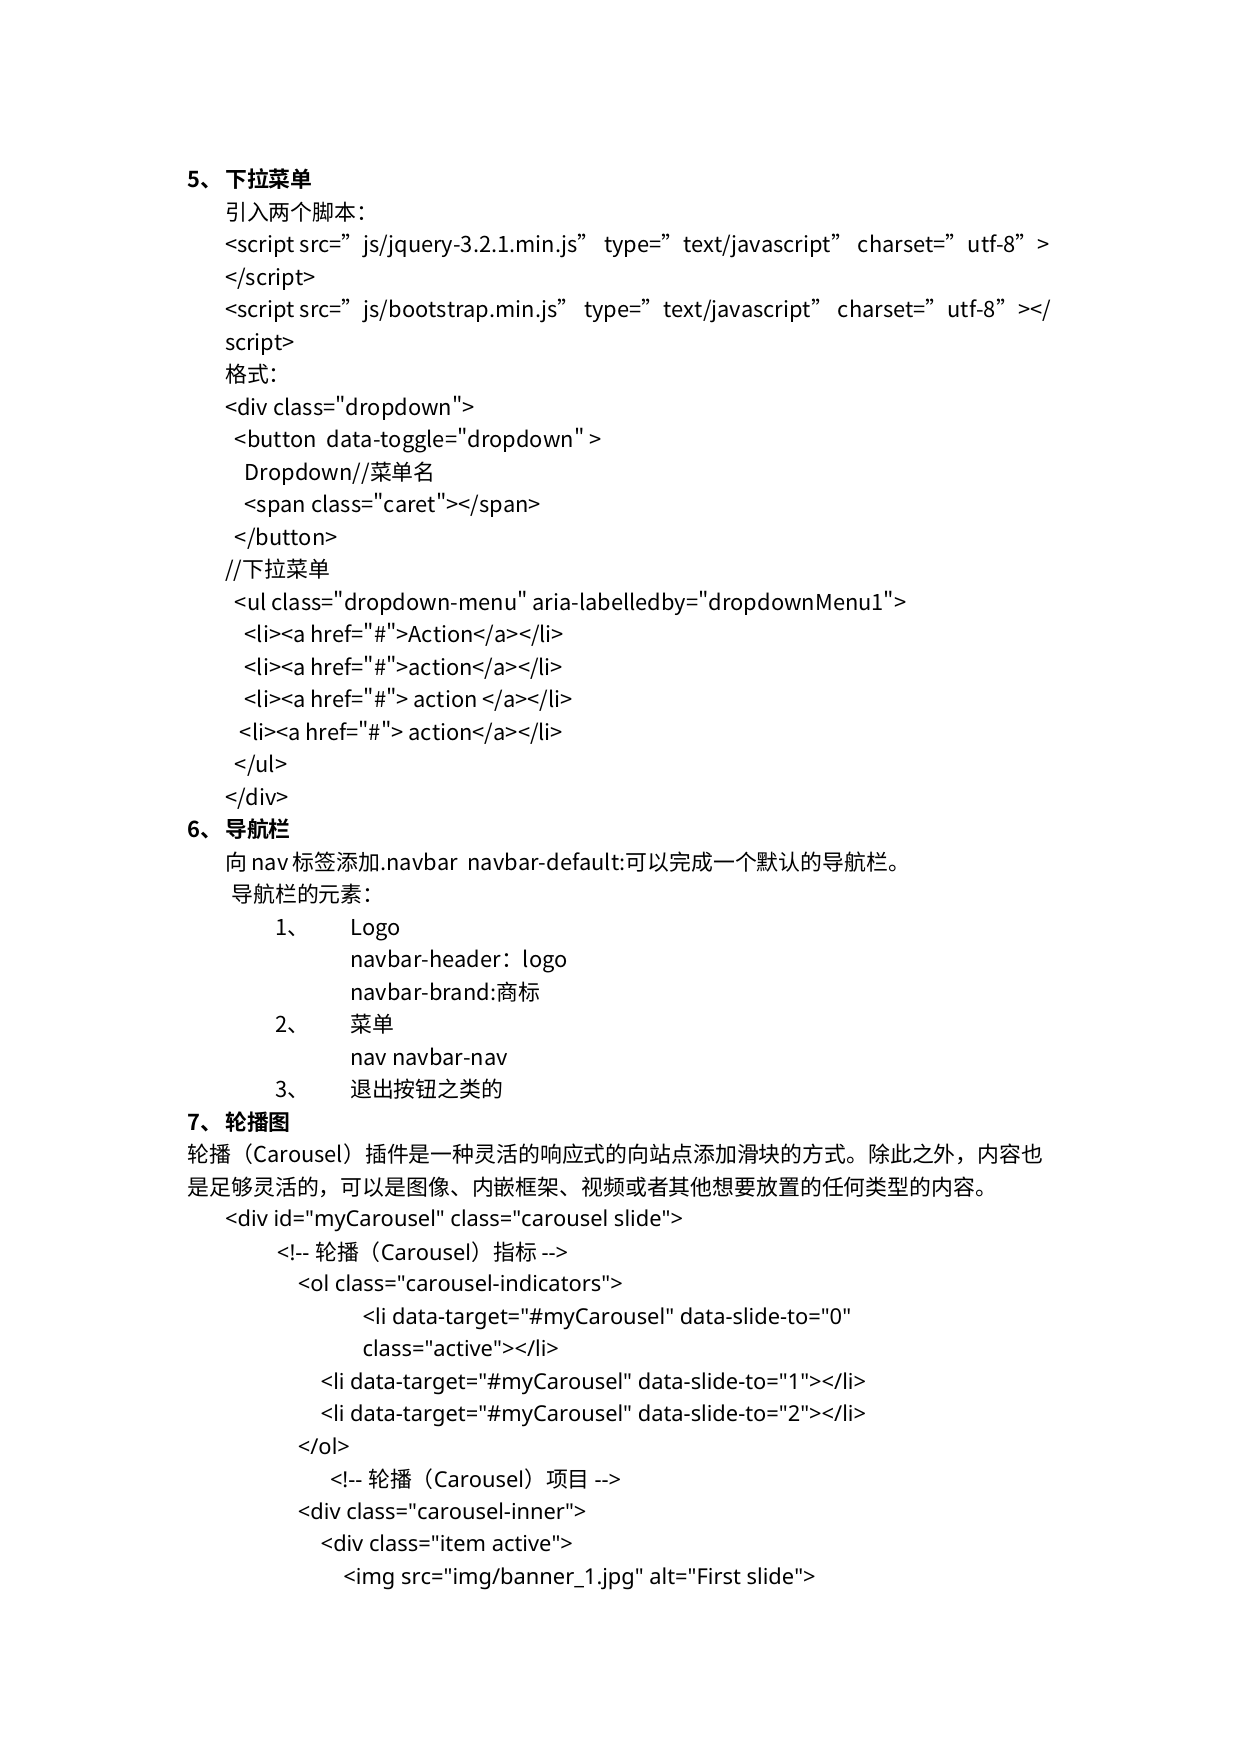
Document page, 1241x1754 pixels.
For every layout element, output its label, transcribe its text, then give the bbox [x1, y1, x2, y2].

subtitle 菜单 [275, 1007, 1053, 1039]
list <ol class="carousel-indicators"> [225, 1267, 1053, 1299]
subtitle 导航栏 [187, 812, 1053, 844]
text </ol> [187, 1429, 1053, 1462]
subtitle </button> [225, 519, 1053, 552]
subtitle 轮播（Carousel）插件是一种灵活的响应式的向站点添加滑块的方式。除此之外，内容也是足够灵活的，可以是图像、内嵌框架、视频或者其他想要放置的任何类型的内容。 [187, 1137, 1053, 1202]
subtitle <li><a href="#">Action</a></li> [225, 617, 1053, 649]
subtitle <div class="dropdown"> [225, 389, 1053, 422]
subtitle <script src=”js/bootstrap.min.js” type=”text/javascript” charset=”utf-8”></script> [225, 292, 1053, 357]
list <div class="carousel-inner"> [225, 1494, 1053, 1527]
subtitle 下拉菜单 [187, 162, 1053, 194]
subtitle 格式： [225, 357, 1053, 389]
subtitle nav navbar-nav [350, 1039, 1053, 1072]
subtitle //下拉菜单 [225, 552, 1053, 584]
subtitle </div> [225, 779, 1053, 812]
subtitle 向nav标签添加.navbar navbar-default:可以完成一个默认的导航栏。 [225, 844, 1053, 877]
list <div id="myCarousel" class="carousel slide"> [225, 1202, 1053, 1234]
text <li data-target="#myCarousel" data-slide-to="2"></li> [187, 1397, 1053, 1429]
subtitle navbar-brand:商标 [350, 974, 1053, 1007]
subtitle <li><a href="#"> action</a></li> [225, 714, 1053, 747]
subtitle Dropdown//菜单名 [225, 454, 1053, 487]
subtitle <script src=”js/jquery-3.2.1.min.js” type=”text/javascript” charset=”utf-8”></script> [225, 227, 1053, 292]
subtitle 引入两个脚本： [225, 194, 1053, 227]
list <!-- 轮播（Carousel）指标 --> [225, 1234, 1053, 1267]
text <!-- 轮播（Carousel）项目 --> [187, 1462, 1053, 1494]
subtitle <li><a href="#"> action </a></li> [225, 682, 1053, 714]
text <li data-target="#myCarousel" data-slide-to="1"></li> [187, 1364, 1053, 1397]
subtitle 轮播图 [187, 1104, 1053, 1137]
subtitle <span class="caret"></span> [225, 487, 1053, 519]
text <img src="img/banner_1.jpg" alt="First slide"> [187, 1559, 1053, 1592]
text <div class="item active"> [187, 1527, 1053, 1559]
subtitle 退出按钮之类的 [275, 1072, 1053, 1104]
list <li data-target="#myCarousel" data-slide-to="0" class="active"></li> [362, 1299, 1053, 1364]
subtitle navbar-header：logo [350, 942, 1053, 974]
subtitle Logo [275, 909, 1053, 942]
subtitle <li><a href="#">action</a></li> [225, 649, 1053, 682]
subtitle <ul class="dropdown-menu" aria-labelledby="dropdownMenu1"> [225, 584, 1053, 617]
subtitle </ul> [225, 747, 1053, 779]
subtitle <button data-toggle="dropdown" > [225, 422, 1053, 454]
subtitle 导航栏的元素： [187, 877, 1053, 909]
